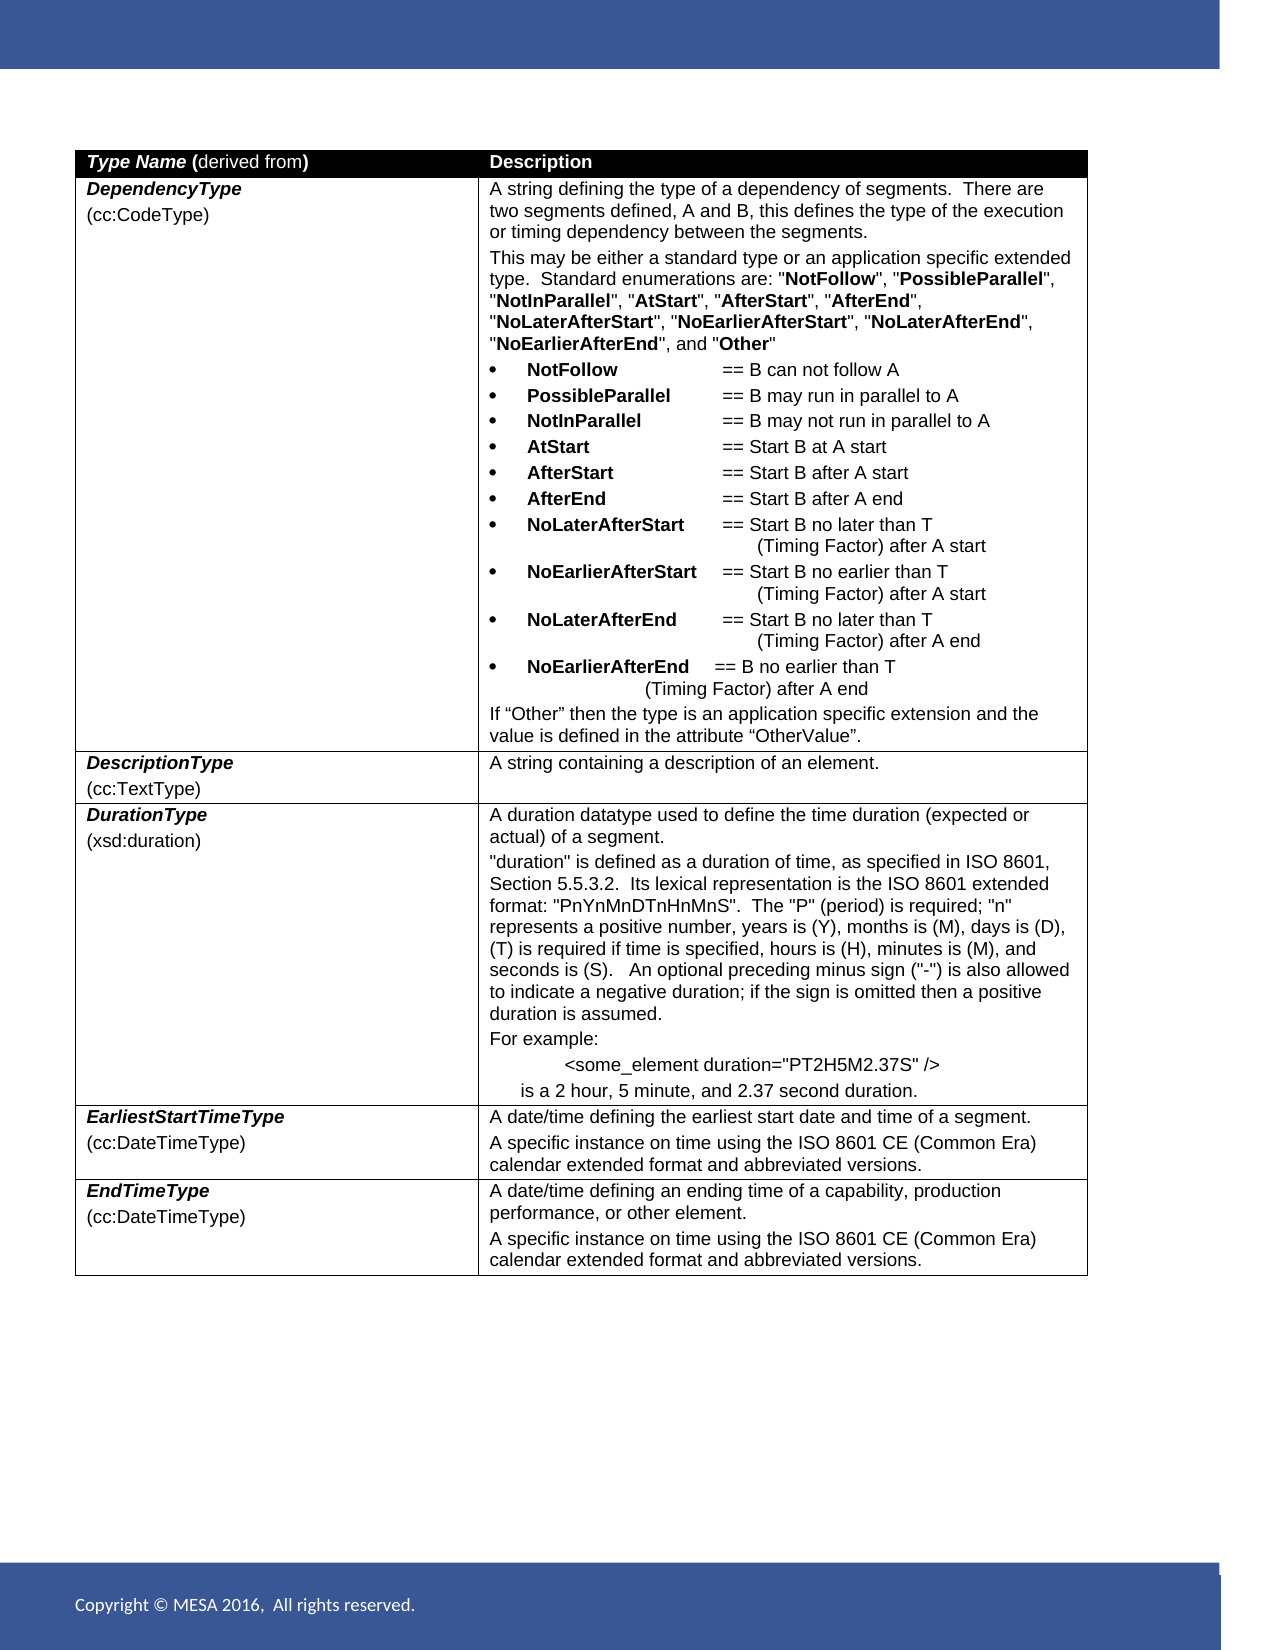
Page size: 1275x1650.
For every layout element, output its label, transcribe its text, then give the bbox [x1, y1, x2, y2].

table_cell EarliestStartTimeType (cc:DateTimeType) [76, 1106, 478, 1179]
table_header Type Name (derived from) [76, 151, 478, 177]
table_cell A duration datatype used to define the time duration (expected or actual) of a segment. "duration" is defined as a duration of time, as specified in ISO 8601, Section 5.5.3.2. Its lexical representation is the ISO 8601 extended format: "PnYnMnDTnHnMnS". The "P" (period) is required; "n" represents a positive number, years is (Y), months is (M), days is (D), (T) is required if time is specified, hours is (H), minutes is (M), and seconds is (S). An optional preceding minus sign ("-") is also allowed to indicate a negative duration; if the sign is omitted then a positive duration is assumed. For example: <some_element duration="PT2H5M2.37S" /> is a 2 hour, 5 minute, and 2.37 second duration. [479, 804, 1087, 1105]
table_cell DurationType (xsd:duration) [76, 804, 478, 1105]
table_cell DescriptionType (cc:TextType) [76, 752, 478, 803]
table_cell A string containing a description of an element. [479, 752, 1087, 803]
table_header Description [479, 151, 1087, 177]
table_cell EndTimeType (cc:DateTimeType) [76, 1180, 478, 1275]
table_cell DependencyType (cc:CodeType) [76, 178, 478, 751]
table_cell A date/time defining the earliest start date and time of a segment. A specific instance on time using the ISO 8601 CE (Common Era) calendar extended format and abbreviated versions. [479, 1106, 1087, 1179]
table_cell A date/time defining an ending time of a capability, production performance, or other element. A specific instance on time using the ISO 8601 CE (Common Era) calendar extended format and abbreviated versions. [479, 1180, 1087, 1275]
table_cell A string defining the type of a dependency of segments. There are two segments defined, A and B, this defines the type of the execution or timing dependency between the segments. This may be either a standard type or an application specific extended type. Standard enumerations are: "NotFollow", "PossibleParallel", "NotInParallel", "AtStart", "AfterStart", "AfterEnd", "NoLaterAfterStart", "NoEarlierAfterStart", "NoLaterAfterEnd", "NoEarlierAfterEnd", and "Other" NotFollow == B can not follow A PossibleParallel == B may run in parallel to A NotInParallel == B may not run in parallel to A AtStart == Start B at A start AfterStart == Start B after A start AfterEnd == Start B after A end NoLaterAfterStart == Start B no later than T (Timing Factor) after A start NoEarlierAfterStart == Start B no earlier than T (Timing Factor) after A start NoLaterAfterEnd == Start B no later than T (Timing Factor) after A end NoEarlierAfterEnd == B no earlier than T (Timing Factor) after A end If “Other” then the type is an application specific extension and the value is defined in the attribute “OtherValue”. [479, 178, 1087, 751]
